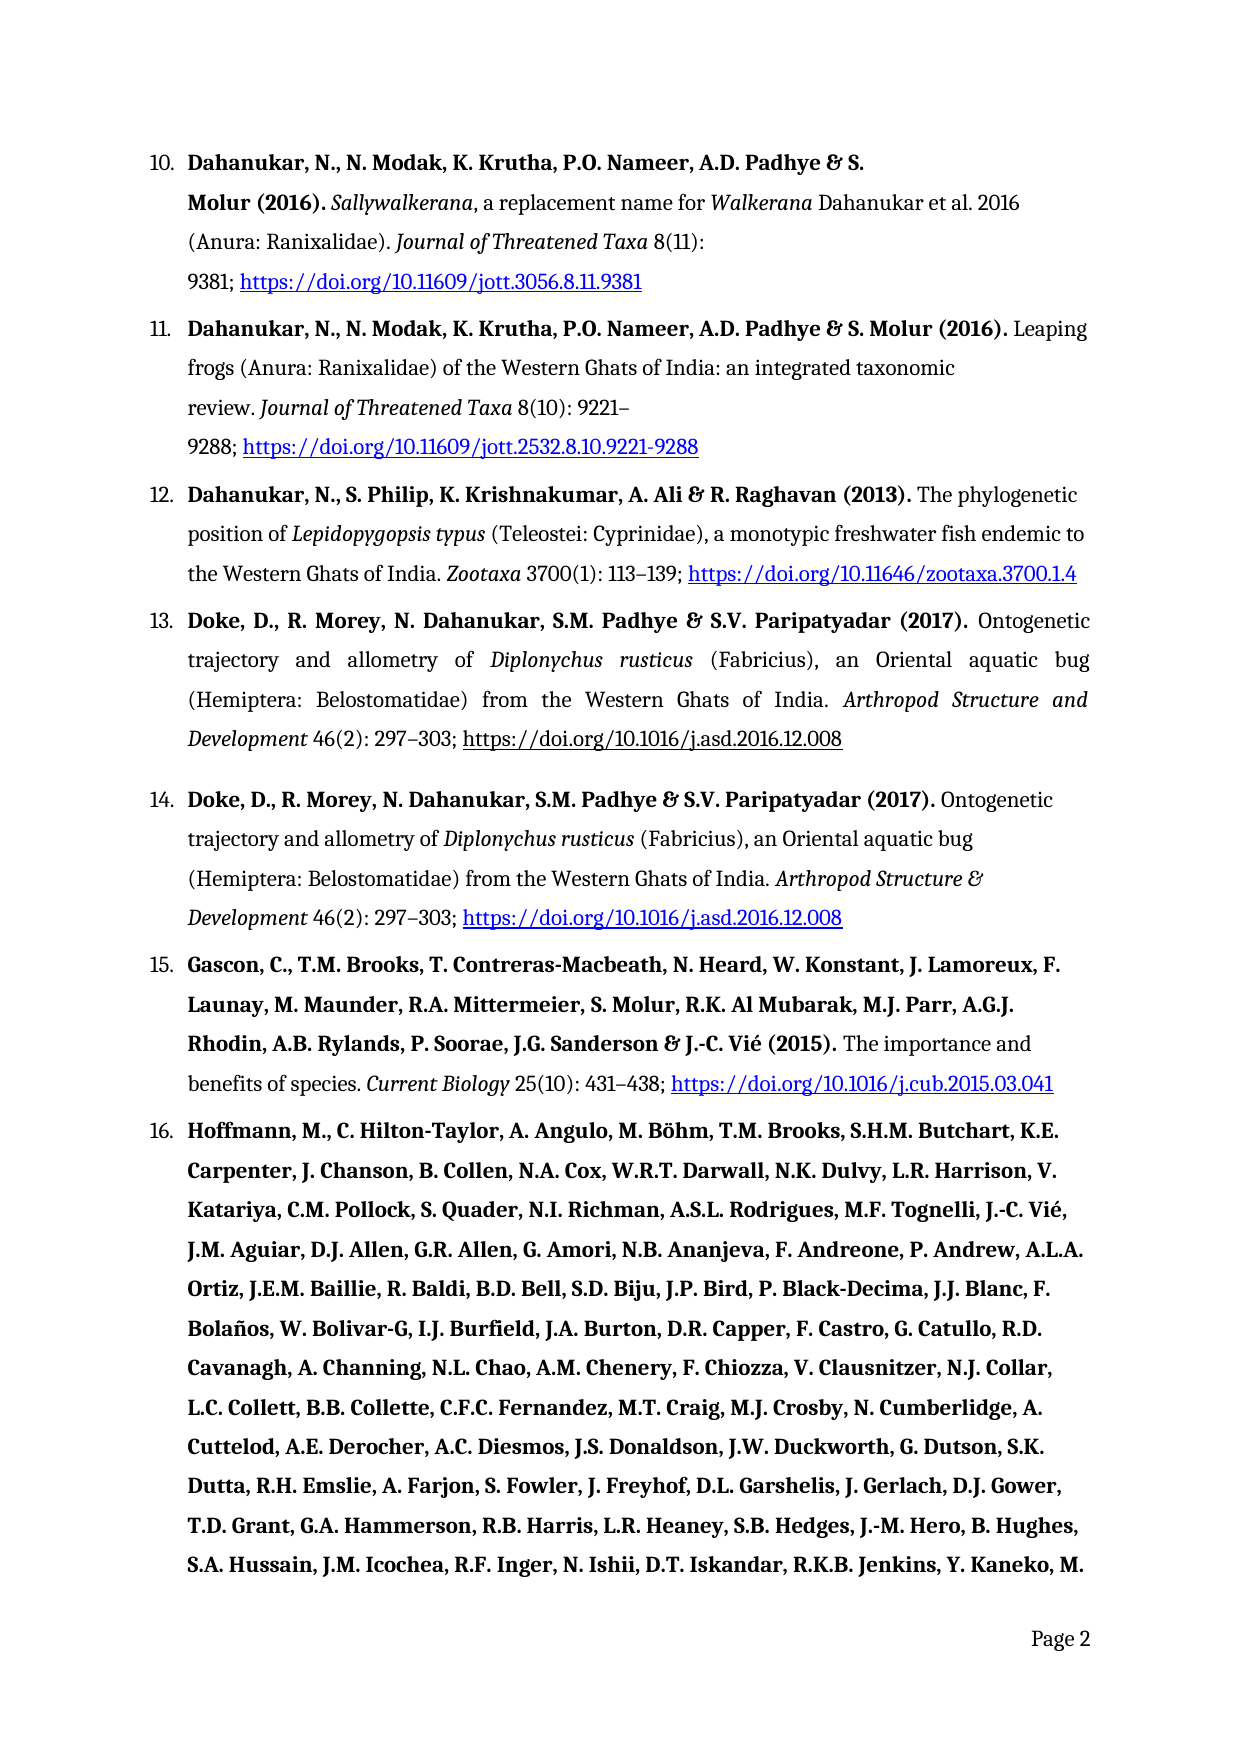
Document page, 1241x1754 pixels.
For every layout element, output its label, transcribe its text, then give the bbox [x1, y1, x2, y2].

list Dahanukar, N., N. Modak, K. Krutha, P.O. Nameer, A.D. Padhye & S. Molur (2016). Sallywalkerana, a replacement name for Walkerana Dahanukar et al. 2016 (Anura: Ranixalidae). Journal of Threatened Taxa 8(11): 9381; https://doi.org/10.11609/jott.3056.8.11.9381 [150, 150, 1090, 295]
list Dahanukar, N., N. Modak, K. Krutha, P.O. Nameer, A.D. Padhye & S. Molur (2016). Leaping frogs (Anura: Ranixalidae) of the Western Ghats of India: an integrated taxonomic review. Journal of Threatened Taxa 8(10): 9221–9288; https://doi.org/10.11609/jott.2532.8.10.9221-9288 [150, 316, 1090, 461]
list Doke, D., R. Morey, N. Dahanukar, S.M. Padhye & S.V. Paripatyadar (2017). Ontogenetic trajectory and allometry of Diplonychus rusticus (Fabricius), an Oriental aquatic bug (Hemiptera: Belostomatidae) from the Western Ghats of India. Arthropod Structure & Development 46(2): 297–303; https://doi.org/10.1016/j.asd.2016.12.008 [150, 786, 1090, 931]
list Doke, D., R. Morey, N. Dahanukar, S.M. Padhye & S.V. Paripatyadar (2017). Ontogenetic trajectory and allometry of Diplonychus rusticus (Fabricius), an Oriental aquatic bug (Hemiptera: Belostomatidae) from the Western Ghats of India. Arthropod Structure and Development 46(2): 297–303; https://doi.org/10.1016/j.asd.2016.12.008 [150, 608, 1090, 752]
list Gascon, C., T.M. Brooks, T. Contreras-Macbeath, N. Heard, W. Konstant, J. Lamoreux, F. Launay, M. Maunder, R.A. Mittermeier, S. Molur, R.K. Al Mubarak, M.J. Parr, A.G.J. Rhodin, A.B. Rylands, P. Soorae, J.G. Sanderson & J.-C. Vié (2015). The importance and benefits of species. Current Biology 25(10): 431–438; https://doi.org/10.1016/j.cub.2015.03.041 [150, 952, 1090, 1097]
list Dahanukar, N., S. Philip, K. Krishnakumar, A. Ali & R. Raghavan (2013). The phylogenetic position of Lepidopygopsis typus (Teleostei: Cyprinidae), a monotypic freshwater fish endemic to the Western Ghats of India. Zootaxa 3700(1): 113–139; https://doi.org/10.11646/zootaxa.3700.1.4 [150, 481, 1090, 587]
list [150, 1118, 1090, 1578]
